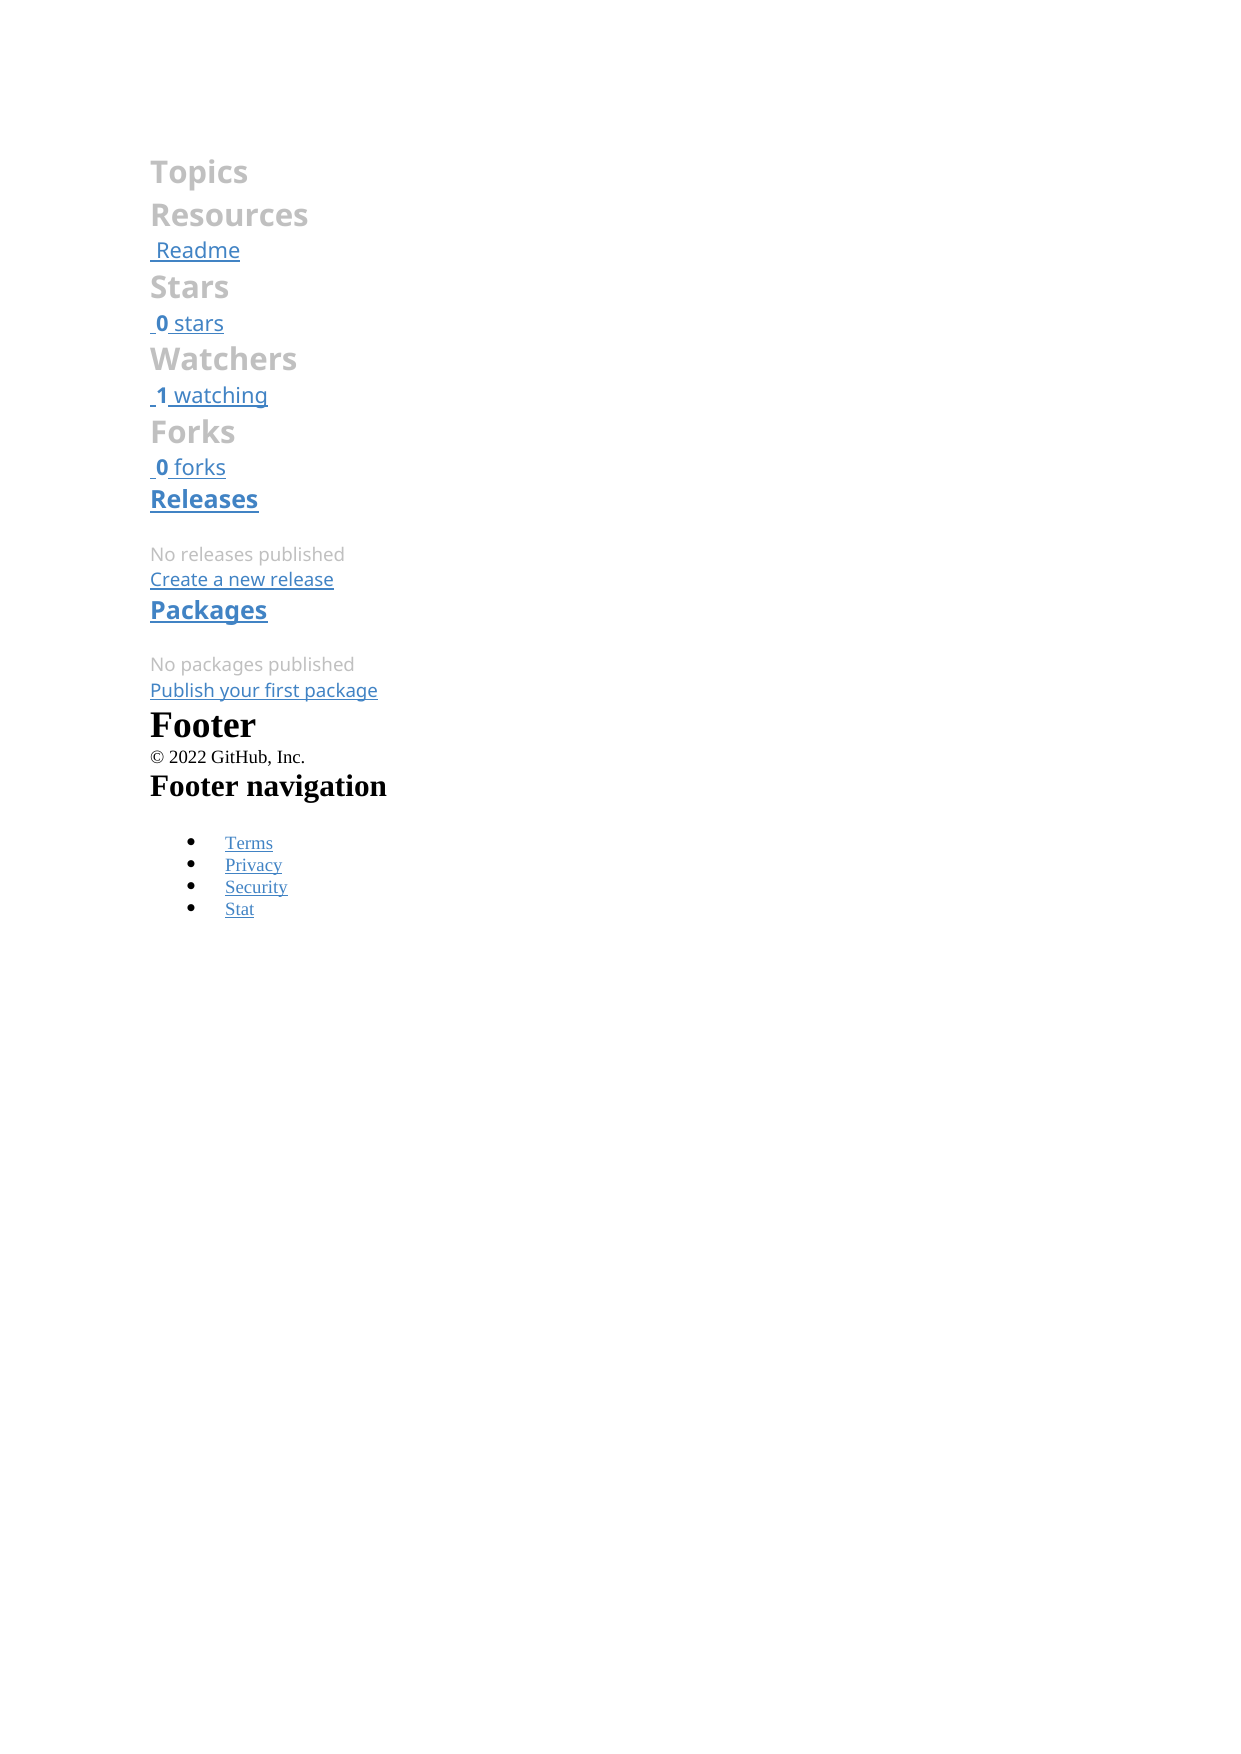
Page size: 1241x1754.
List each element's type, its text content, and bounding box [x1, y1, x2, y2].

text Readme [150, 235, 1090, 265]
text 0 forks [150, 452, 1090, 482]
text Topics [150, 150, 1090, 193]
text No packages published Publish your first package [150, 651, 1090, 702]
text Create a new release [150, 567, 1090, 592]
list Stat [187, 898, 1090, 920]
text Watchers [150, 337, 1090, 380]
list Terms [187, 832, 1090, 854]
text No releases published [150, 541, 1090, 567]
text Resources [150, 193, 1090, 235]
text Releases [150, 482, 1090, 516]
text Footer navigation [150, 767, 1090, 803]
text 1 watching [150, 380, 1090, 410]
text 0 stars [150, 308, 1090, 337]
text Forks [150, 410, 1090, 452]
list Security [187, 876, 1090, 898]
text Packages [150, 592, 1090, 626]
text © 2022 GitHub, Inc. [150, 746, 1090, 767]
text Footer [150, 702, 1090, 746]
text Stars [150, 265, 1090, 308]
list Privacy [187, 854, 1090, 876]
